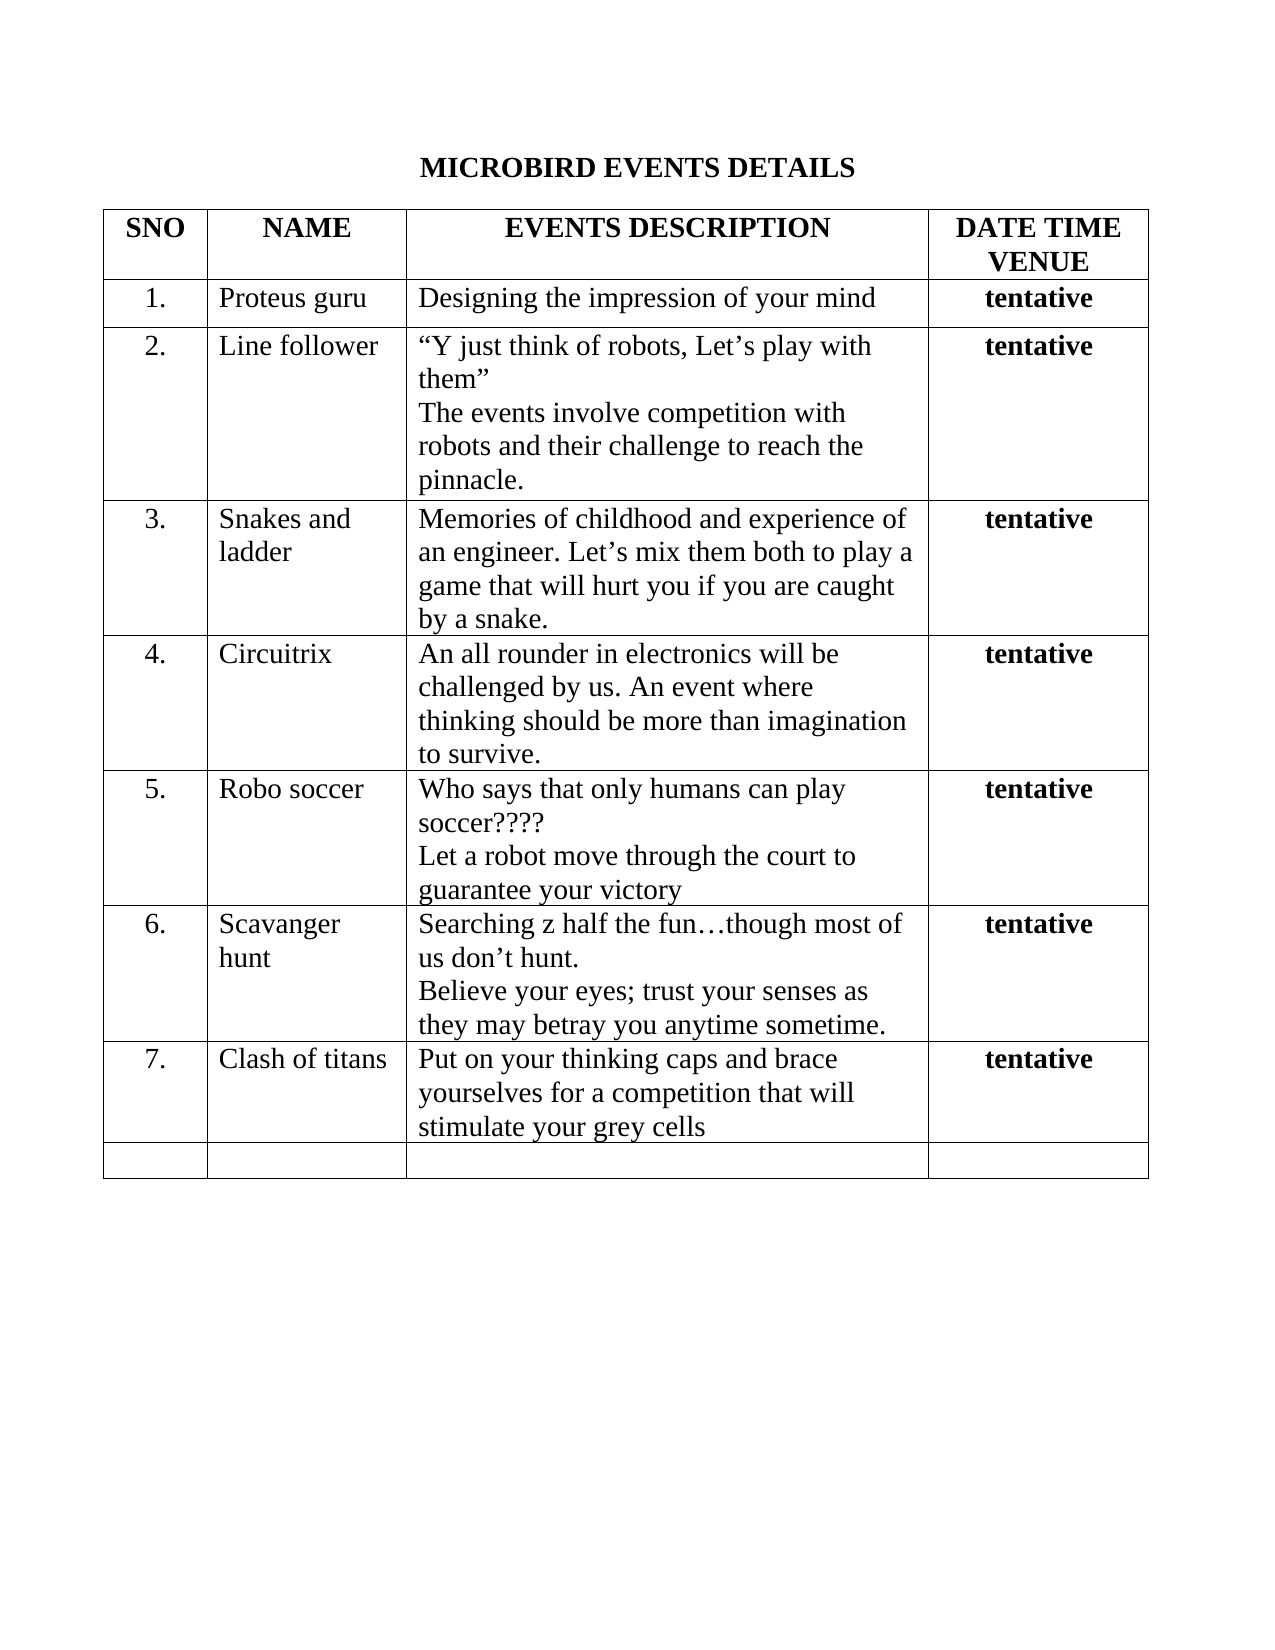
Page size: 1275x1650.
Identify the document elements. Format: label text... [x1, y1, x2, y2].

table_cell 6. [104, 906, 207, 1041]
table_cell Line follower [208, 328, 406, 500]
table_header SNO [104, 210, 207, 279]
table_cell 7. [104, 1042, 207, 1142]
table_cell tentative [929, 771, 1148, 905]
table_cell Designing the impression of your mind [407, 280, 928, 327]
table_cell Scavanger hunt [208, 906, 406, 1041]
table_cell 4. [104, 636, 207, 770]
table_cell tentative [929, 328, 1148, 500]
table_cell tentative [929, 1042, 1148, 1142]
table_cell Searching z half the fun…though most of us don’t hunt. Believe your eyes; trust your senses as they may betray you anytime sometime. [407, 906, 928, 1041]
table_cell Robo soccer [208, 771, 406, 905]
table_cell Who says that only humans can play soccer???? Let a robot move through the court to guarantee your victory [407, 771, 928, 905]
table_cell Circuitrix [208, 636, 406, 770]
table_cell Clash of titans [208, 1042, 406, 1142]
table_cell tentative [929, 636, 1148, 770]
table_cell tentative [929, 501, 1148, 635]
table_cell An all rounder in electronics will be challenged by us. An event where thinking should be more than imagination to survive. [407, 636, 928, 770]
table_cell tentative [929, 906, 1148, 1041]
table_header EVENTS DESCRIPTION [407, 210, 928, 279]
table_cell 1. [104, 280, 207, 327]
table_cell 2. [104, 328, 207, 500]
table_cell Put on your thinking caps and brace yourselves for a competition that will stimulate your grey cells [407, 1042, 928, 1142]
table_cell Snakes and ladder [208, 501, 406, 635]
table_cell 3. [104, 501, 207, 635]
table_cell [929, 1143, 1148, 1178]
table_cell 5. [104, 771, 207, 905]
table_cell [208, 1143, 406, 1178]
table_header DATE TIME VENUE [929, 210, 1148, 279]
table_cell tentative [929, 280, 1148, 327]
table_cell Memories of childhood and experience of an engineer. Let’s mix them both to play a game that will hurt you if you are caught by a snake. [407, 501, 928, 635]
text MICROBIRD EVENTS DETAILS [150, 150, 1125, 183]
table_cell [104, 1143, 207, 1178]
table_cell [407, 1143, 928, 1178]
table_header NAME [208, 210, 406, 279]
table_cell Proteus guru [208, 280, 406, 327]
table_cell “Y just think of robots, Let’s play with them” The events involve competition with robots and their challenge to reach the pinnacle. [407, 328, 928, 500]
